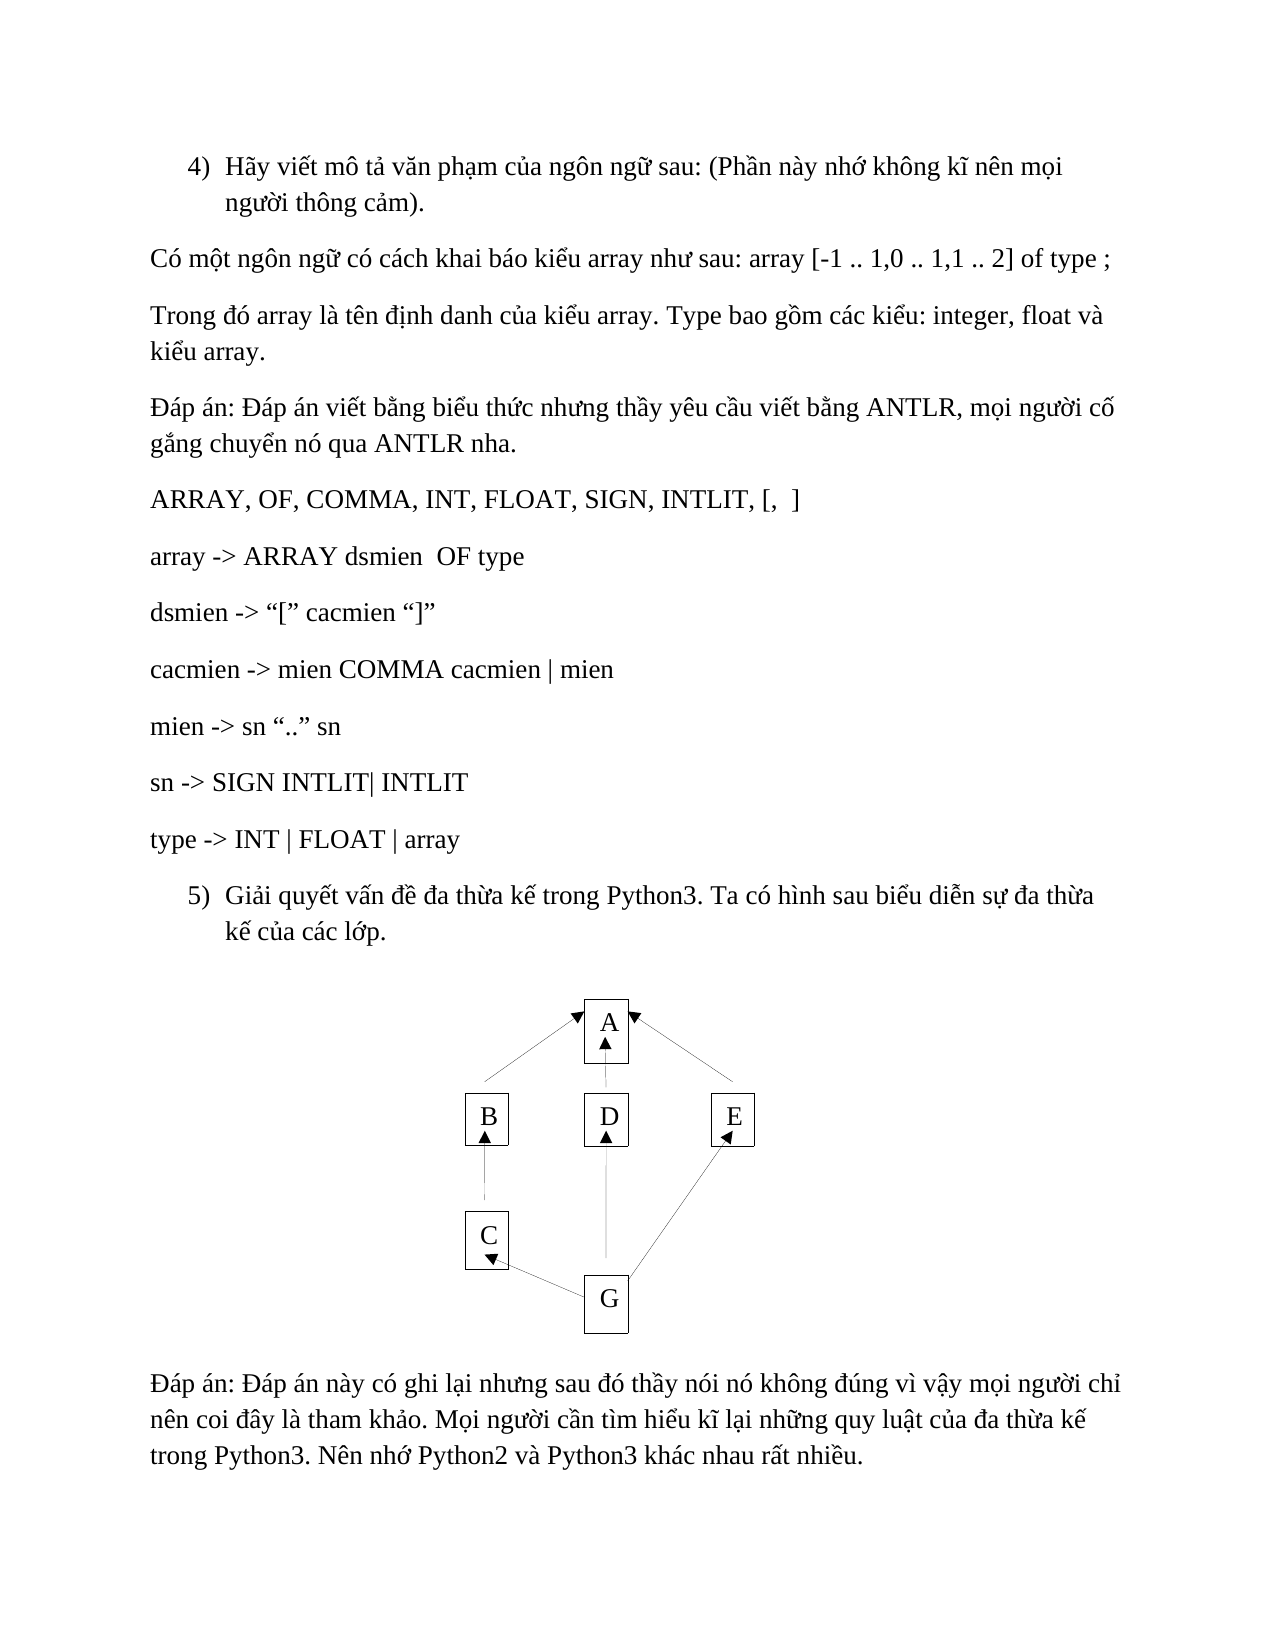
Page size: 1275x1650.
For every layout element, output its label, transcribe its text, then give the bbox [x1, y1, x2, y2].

text Đáp án: Đáp án này có ghi lại nhưng sau đó thầy nói nó không đúng vì vậy mọi người chỉ nên coi đây là tham khảo. Mọi người cần tìm hiểu kĩ lại những quy luật của đa thừa kế trong Python3. Nên nhớ Python2 và Python3 khác nhau rất nhiều. [150, 1368, 1125, 1470]
text Trong đó array là tên định danh của kiểu array. Type bao gồm các kiểu: integer, float và kiểu array. [150, 299, 1125, 366]
text Có một ngôn ngữ có cách khai báo kiểu array như sau: array [-1 .. 1,0 .. 1,1 .. 2] of type ; [150, 242, 1125, 273]
text type -> INT | FLOAT | array [150, 823, 1125, 854]
text cacmien -> mien COMMA cacmien | mien [150, 653, 1125, 684]
text sn -> SIGN INTLIT| INTLIT [150, 766, 1125, 797]
text mien -> sn “..” sn [150, 710, 1125, 741]
text ARRAY, OF, COMMA, INT, FLOAT, SIGN, INTLIT, [, ] [150, 483, 1125, 514]
list Hãy viết mô tả văn phạm của ngôn ngữ sau: (Phần này nhớ không kĩ nên mọi người thông cảm). [187, 150, 1125, 217]
text array -> ARRAY dsmien OF type [150, 540, 1125, 571]
list Giải quyết vấn đề đa thừa kế trong Python3. Ta có hình sau biểu diễn sự đa thừa kế của các lớp. [187, 879, 1125, 946]
text dsmien -> “[” cacmien “]” [150, 597, 1125, 628]
text Đáp án: Đáp án viết bằng biểu thức nhưng thầy yêu cầu viết bằng ANTLR, mọi người cố gắng chuyển nó qua ANTLR nha. [150, 391, 1125, 458]
